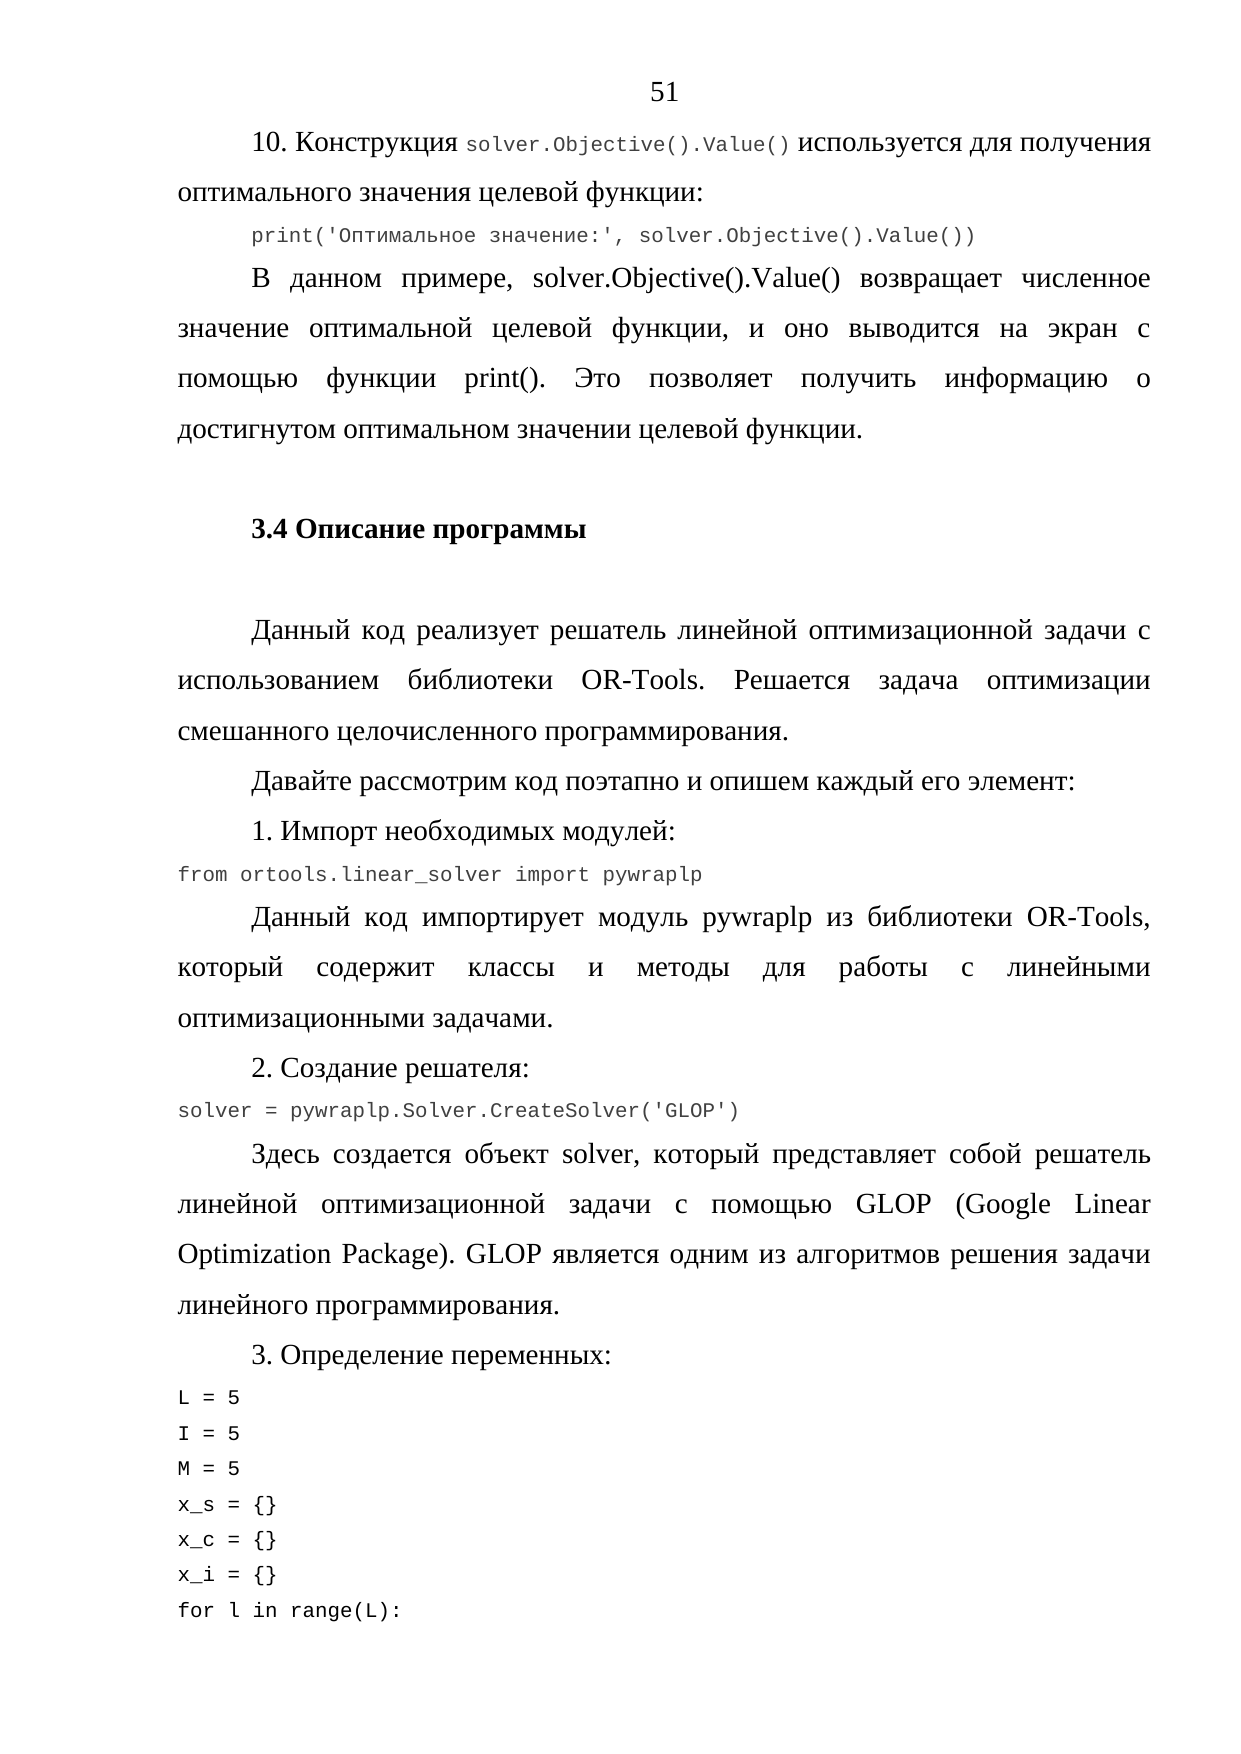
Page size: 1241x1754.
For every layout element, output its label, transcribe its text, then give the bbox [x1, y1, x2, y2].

text for l in range(L): [177, 1600, 1152, 1623]
text x_i = {} [177, 1564, 1152, 1588]
subtitle 3.4 Описание программы [177, 512, 1152, 545]
text В данном примере, solver.Objective().Value() возвращает численное значение оптимальной целевой функции, и оно выводится на экран с помощью функции print(). Это позволяет получить информацию о достигнутом оптимальном значении целевой функции. [177, 260, 1152, 444]
text Данный код реализует решатель линейной оптимизационной задачи с использованием библиотеки OR-Tools. Решается задача оптимизации смешанного целочисленного программирования. [177, 612, 1152, 746]
text Давайте рассмотрим код поэтапно и опишем каждый его элемент: [177, 763, 1152, 797]
text 2. Создание решателя: [177, 1050, 1152, 1084]
text 1. Импорт необходимых модулей: [177, 813, 1152, 847]
text solver = pywraplp.Solver.CreateSolver('GLOP') [177, 1100, 1152, 1124]
text 10. Конструкция solver.Objective().Value() используется для получения оптимального значения целевой функции: [177, 124, 1152, 208]
text x_c = {} [177, 1529, 1152, 1553]
text I = 5 [177, 1423, 1152, 1446]
text from ortools.linear_solver import pywraplp [177, 864, 1152, 887]
text Данный код импортирует модуль pywraplp из библиотеки OR-Tools, который содержит классы и методы для работы с линейными оптимизационными задачами. [177, 899, 1152, 1033]
text Здесь создается объект solver, который представляет собой решатель линейной оптимизационной задачи с помощью GLOP (Google Linear Optimization Package). GLOP является одним из алгоритмов решения задачи линейного программирования. [177, 1136, 1152, 1320]
text M = 5 [177, 1458, 1152, 1482]
text print('Оптимальное значение:', solver.Objective().Value()) [177, 224, 1152, 248]
text L = 5 [177, 1387, 1152, 1411]
text 3. Определение переменных: [177, 1337, 1152, 1371]
text x_s = {} [177, 1494, 1152, 1517]
